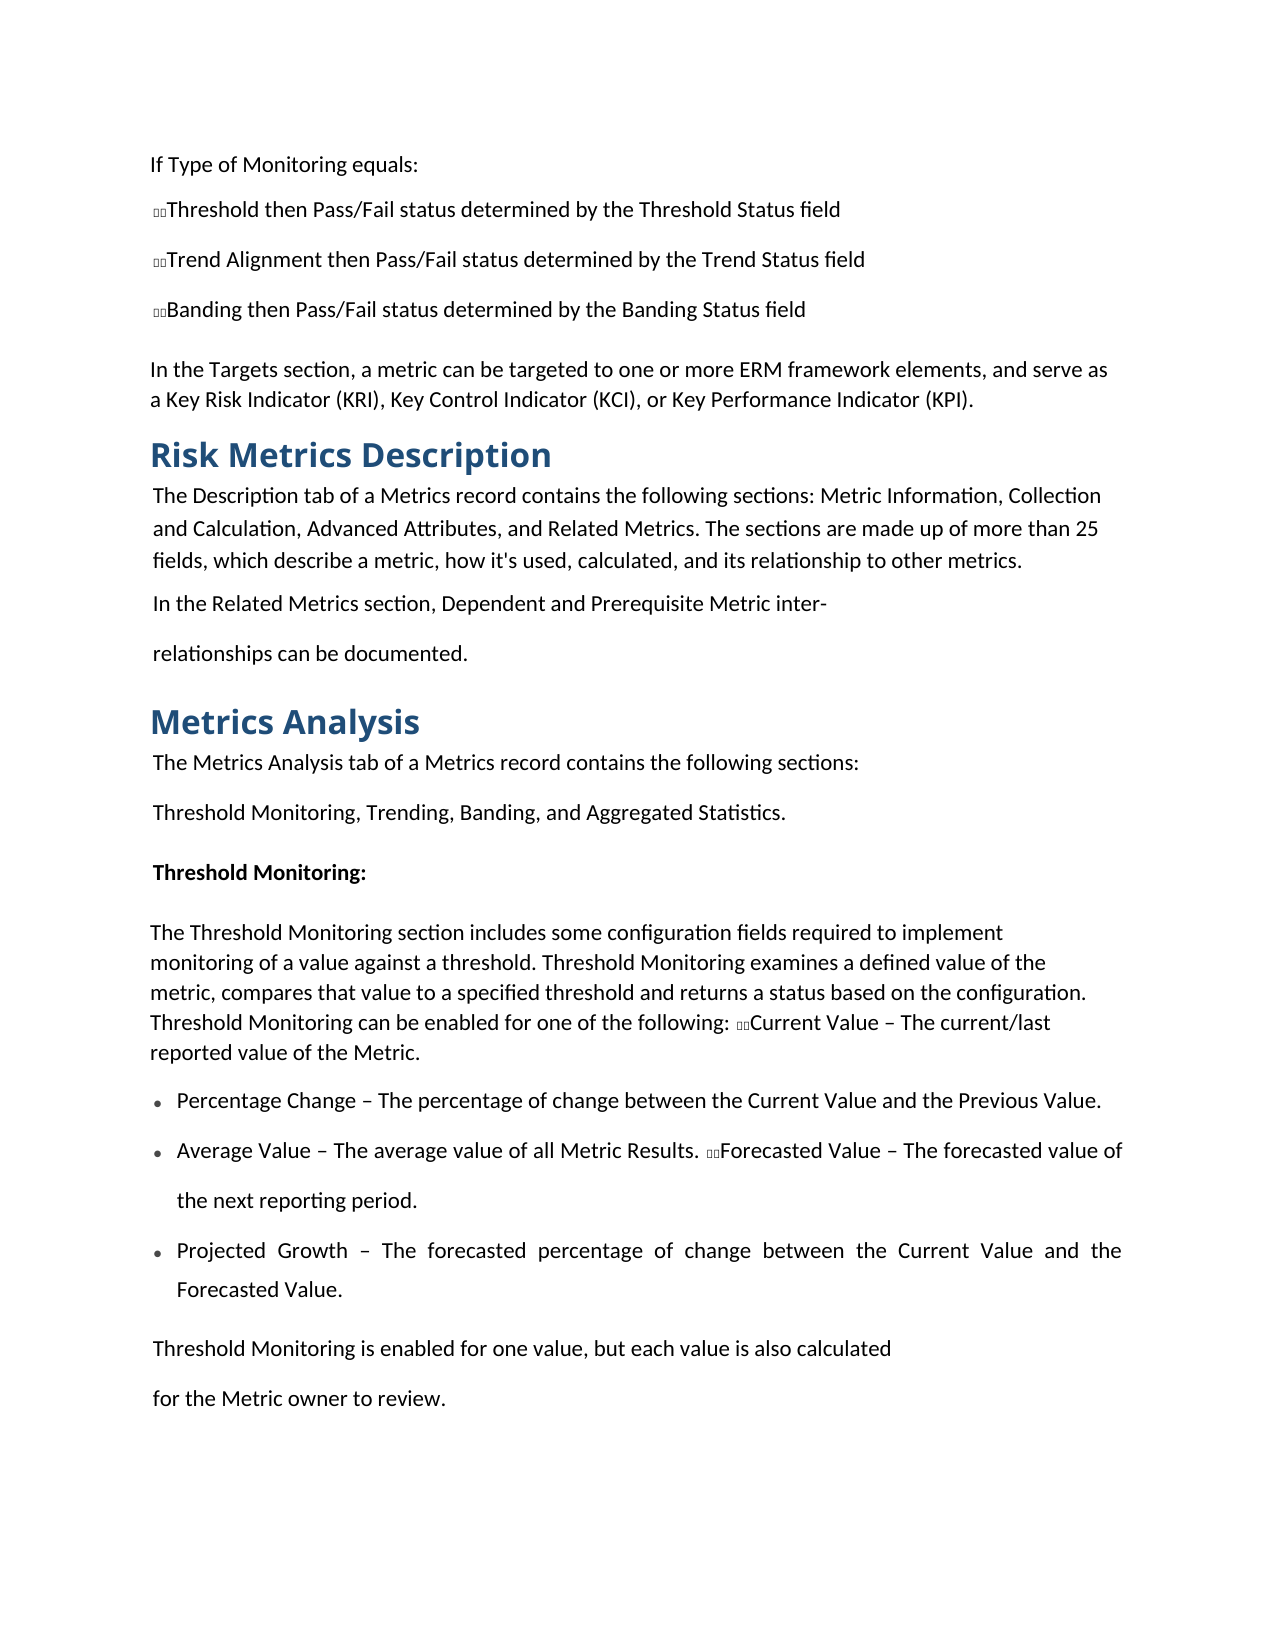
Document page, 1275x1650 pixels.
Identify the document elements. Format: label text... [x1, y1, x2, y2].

list Percentage Change – The percentage of change between the Current Value and the Previous Value. [153, 1086, 1123, 1114]
list Projected Growth – The forecasted percentage of change between the Current Value and the Forecasted Value. [153, 1236, 1123, 1303]
text In the Related Metrics section, Dependent and Prerequisite Metric inter-relationships can be documented. [153, 589, 911, 667]
text Threshold Monitoring is enabled for one value, but each value is also calculated for the Metric owner to review. [153, 1334, 911, 1412]
subtitle Metrics Analysis [149, 699, 1125, 744]
text The Description tab of a Metrics record contains the following sections: Metric Information, Collection and Calculation, Advanced Attributes, and Related Metrics. The sections are made up of more than 25 fields, which describe a metric, how it's used, calculated, and its relationship to other metrics. [153, 481, 1123, 575]
text The Threshold Monitoring section includes some configuration fields required to implement monitoring of a value against a threshold. Threshold Monitoring examines a defined value of the metric, compares that value to a specified threshold and returns a status based on the configuration. Threshold Monitoring can be enabled for one of the following: Current Value – The current/last reported value of the Metric. [150, 918, 1108, 1066]
text If Type of Monitoring equals: [150, 150, 1123, 178]
text Threshold Monitoring: [153, 858, 911, 886]
list Average Value – The average value of all Metric Results. Forecasted Value – The forecasted value of the next reporting period. [153, 1136, 1123, 1214]
subtitle Risk Metrics Description [149, 432, 1125, 478]
text The Metrics Analysis tab of a Metrics record contains the following sections: Threshold Monitoring, Trending, Banding, and Aggregated Statistics. [153, 748, 911, 826]
text In the Targets section, a metric can be targeted to one or more ERM framework elements, and serve as a Key Risk Indicator (KRI), Key Control Indicator (KCI), or Key Performance Indicator (KPI). [150, 355, 1123, 413]
text Threshold then Pass/Fail status determined by the Threshold Status field Trend Alignment then Pass/Fail status determined by the Trend Status field Banding then Pass/Fail status determined by the Banding Status field [153, 195, 911, 323]
